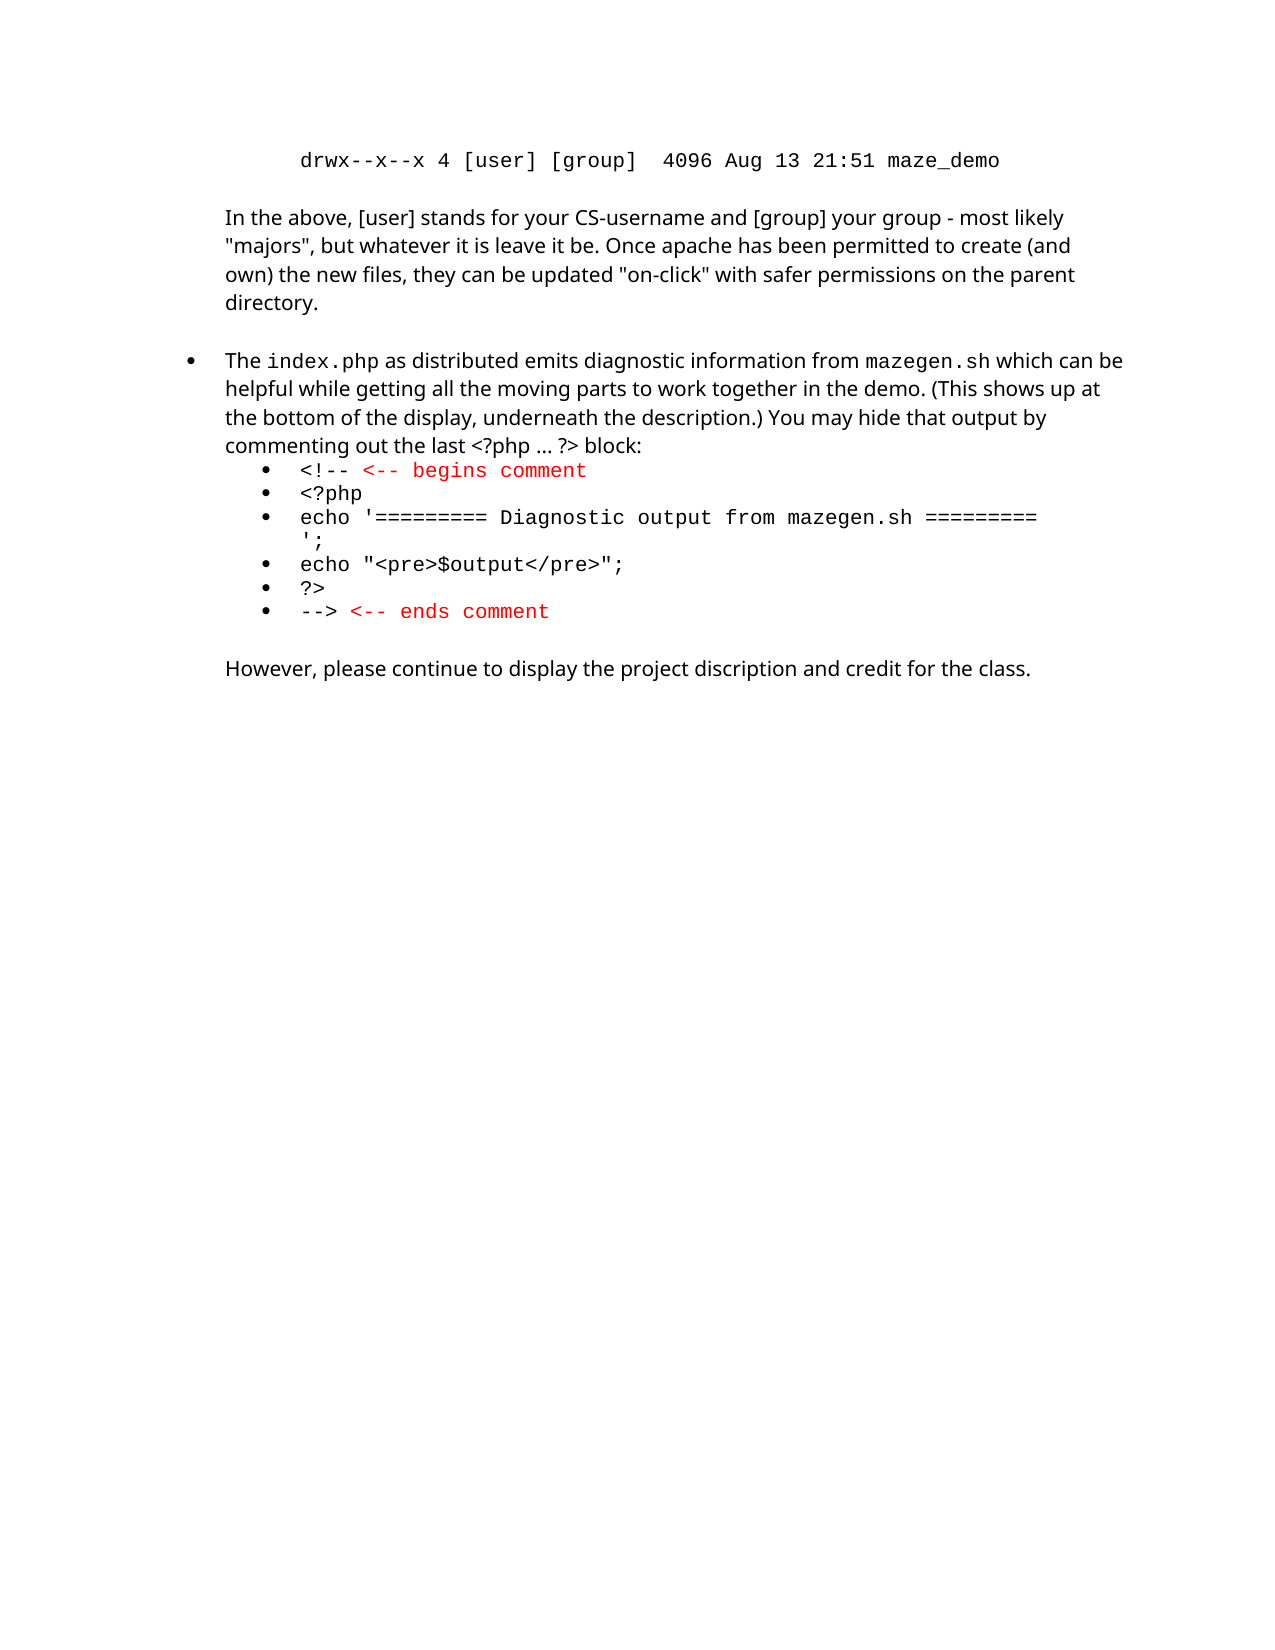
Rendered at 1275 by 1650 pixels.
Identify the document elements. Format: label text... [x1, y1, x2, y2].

list <!-- <-- begins comment [262, 459, 1125, 483]
text However, please continue to display the project discription and credit for the class. [225, 654, 1125, 683]
list The index.php as distributed emits diagnostic information from mazegen.sh which can be helpful while getting all the moving parts to work together in the demo. (This shows up at the bottom of the display, underneath the description.) You may hide that output by commenting out the last <?php ... ?> block: [187, 346, 1125, 459]
text In the above, [user] stands for your CS-username and [group] your group - most likely "majors", but whatever it is leave it be. Once apache has been permitted to create (and own) the new files, they can be updated "on-click" with safer permissions on the parent directory. [225, 203, 1125, 317]
list ?> [262, 578, 1125, 601]
list <?php [262, 483, 1125, 507]
list echo "<pre>$output</pre>"; [262, 554, 1125, 578]
list echo '========= Diagnostic output from mazegen.sh ========= '; [262, 507, 1125, 554]
list --> <-- ends comment [262, 601, 1125, 625]
text drwx--x--x 4 [user] [group] 4096 Aug 13 21:51 maze_demo [300, 150, 1125, 174]
